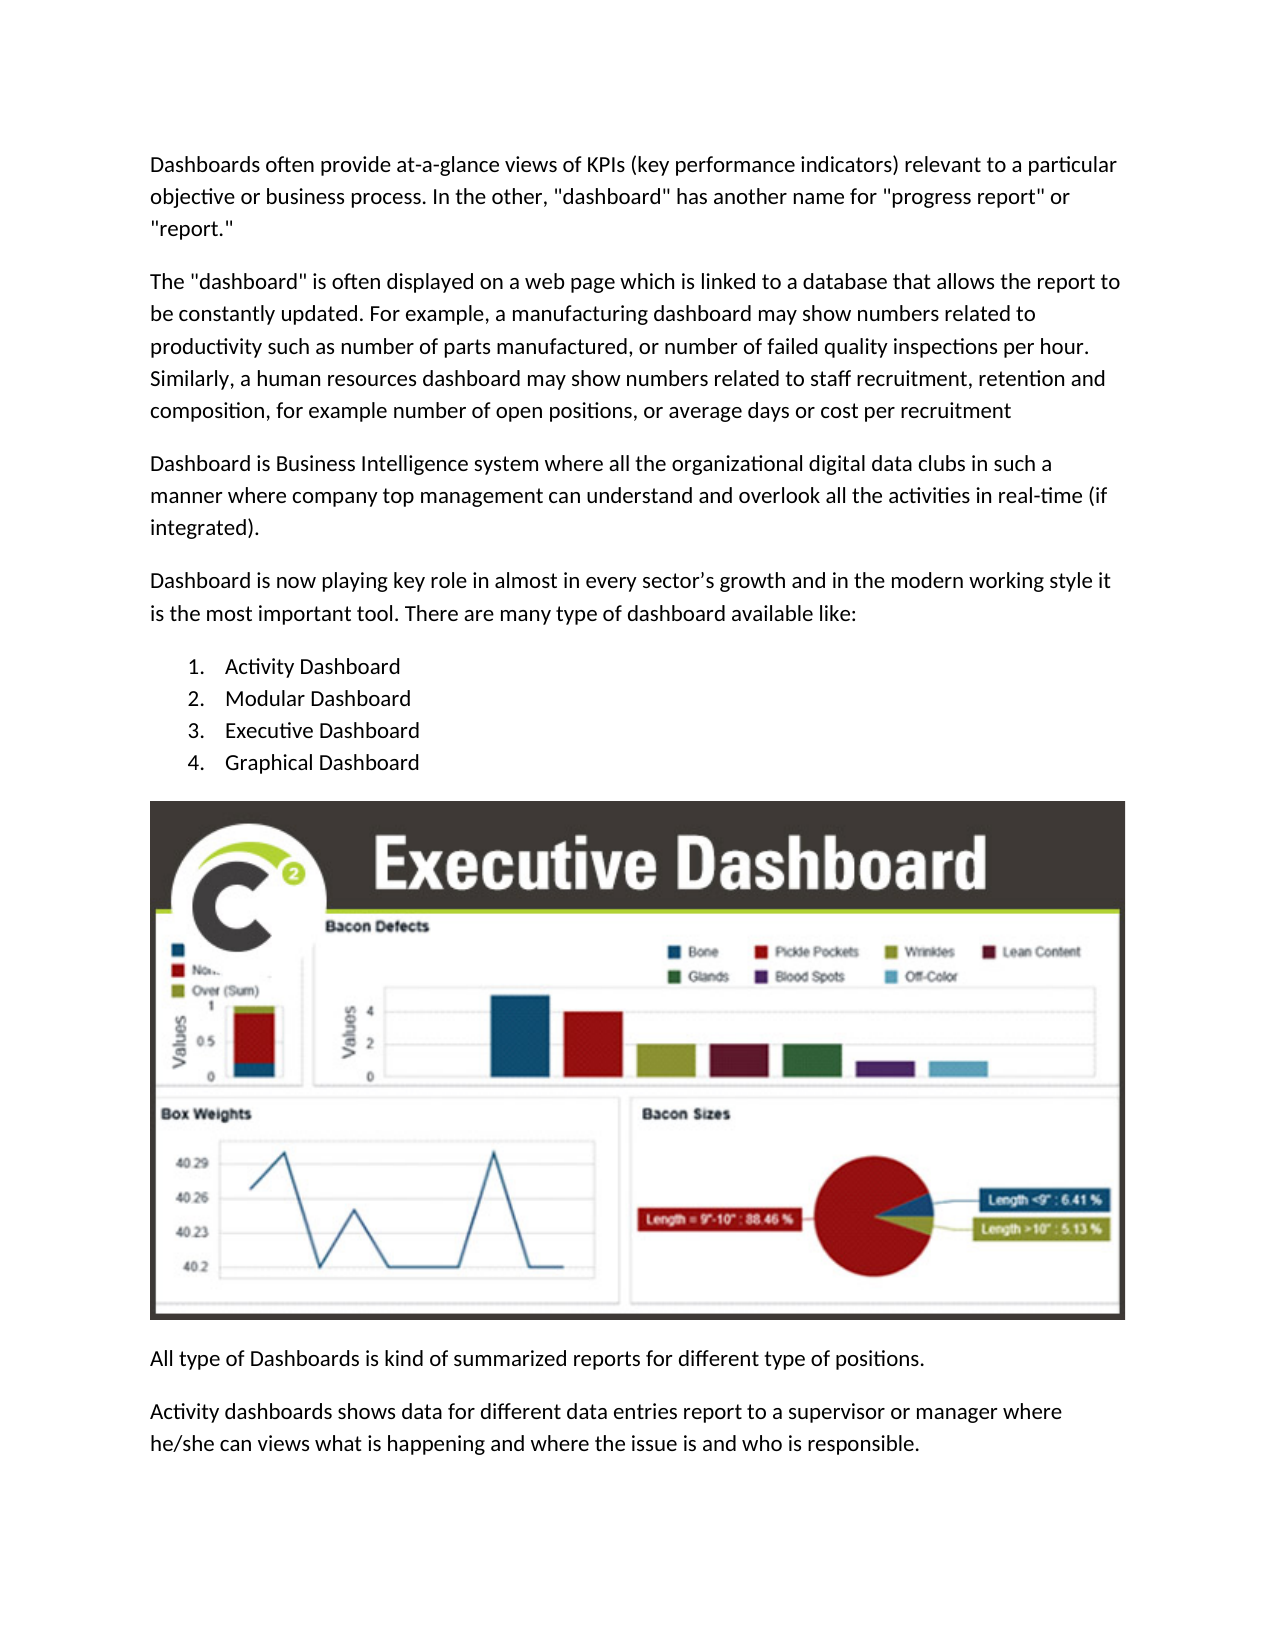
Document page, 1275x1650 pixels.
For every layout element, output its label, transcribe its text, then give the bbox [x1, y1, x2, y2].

text Activity dashboards shows data for different data entries report to a supervisor or manager where he/she can views what is happening and where the issue is and who is responsible. [150, 1397, 1125, 1458]
text All type of Dashboards is kind of summarized reports for different type of positions. [150, 1344, 1125, 1372]
list Executive Dashboard [187, 716, 1125, 744]
text The "dashboard" is often displayed on a web page which is linked to a database that allows the report to be constantly updated. For example, a manufacturing dashboard may show numbers related to productivity such as number of parts manufactured, or number of failed quality inspections per hour. Similarly, a human resources dashboard may show numbers related to staff recruitment, retention and composition, for example number of open positions, or average days or cost per recruitment [150, 267, 1125, 424]
list Modular Dashboard [187, 684, 1125, 712]
text Dashboard is Business Intelligence system where all the organizational digital data clubs in such a manner where company top management can understand and overlook all the activities in real-time (if integrated). [150, 449, 1125, 542]
text Dashboards often provide at-a-glance views of KPIs (key performance indicators) relevant to a particular objective or business process. In the other, "dashboard" has another name for "progress report" or "report." [150, 150, 1125, 242]
list Graphical Dashboard [187, 748, 1125, 776]
list Activity Dashboard [187, 652, 1125, 680]
picture [150, 801, 1125, 1320]
text Dashboard is now playing key role in almost in every sector’s growth and in the modern working style it is the most important tool. There are many type of dashboard available like: [150, 567, 1125, 627]
